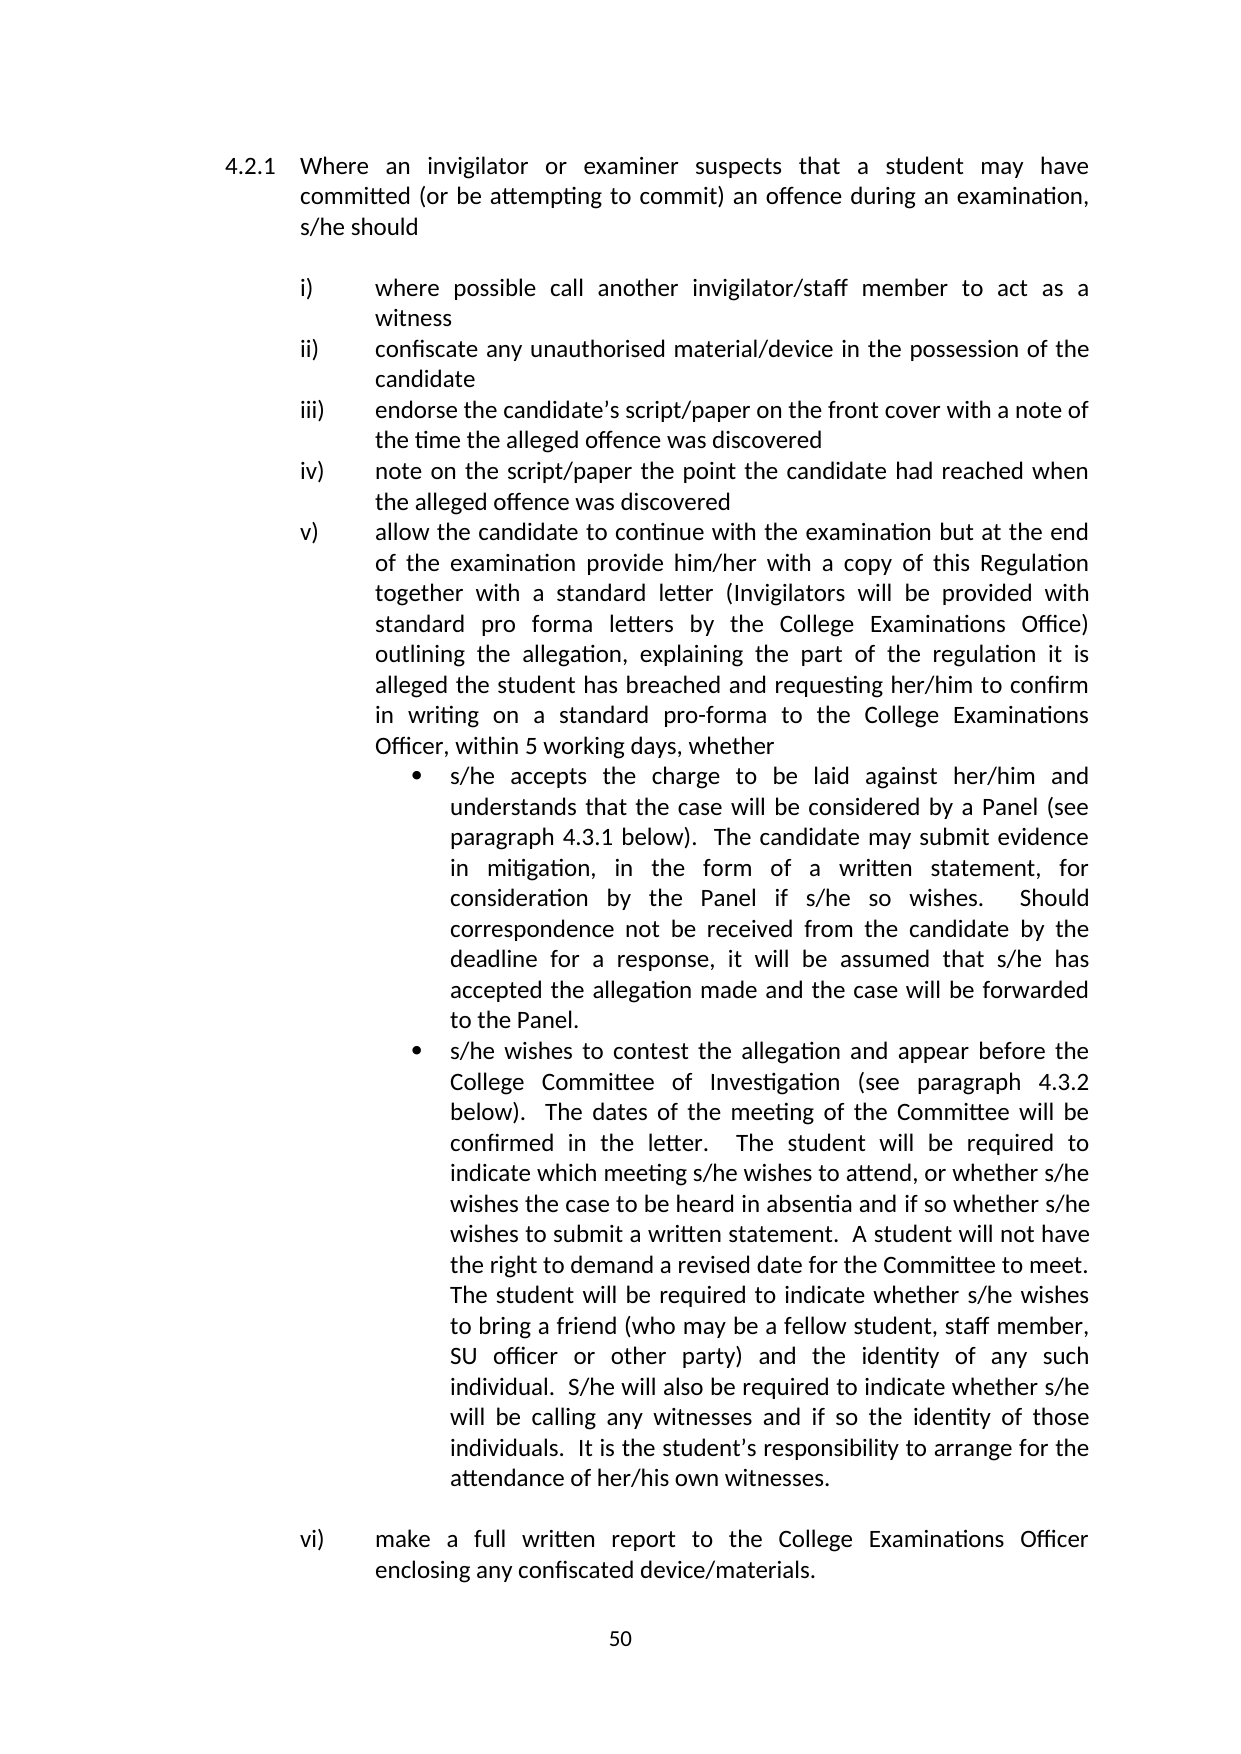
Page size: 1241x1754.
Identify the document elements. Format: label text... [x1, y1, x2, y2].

list confiscate any unauthorised material/device in the possession of the candidate [300, 333, 1090, 394]
list s/he wishes to contest the allegation and appear before the College Committee of Investigation (see paragraph 4.3.2 below). The dates of the meeting of the Committee will be confirmed in the letter. The student will be required to indicate which meeting s/he wishes to attend, or whether s/he wishes the case to be heard in absentia and if so whether s/he wishes to submit a written statement. A student will not have the right to demand a revised date for the Committee to meet. The student will be required to indicate whether s/he wishes to bring a friend (who may be a fellow student, staff member, SU officer or other party) and the identity of any such individual. S/he will also be required to indicate whether s/he will be calling any witnesses and if so the identity of those individuals. It is the student’s responsibility to arrange for the attendance of her/his own witnesses. [412, 1035, 1090, 1493]
list allow the candidate to continue with the examination but at the end of the examination provide him/her with a copy of this Regulation together with a standard letter (Invigilators will be provided with standard pro forma letters by the College Office) outlining the allegation, explaining the part of the regulation it is alleged the student has breached and requesting her/him to confirm in writing on a standard pro-forma to the College Examinations Officer, within 5 working days, whether [300, 516, 1090, 760]
list note on the script/paper the point the candidate had reached when the alleged offence was discovered [300, 455, 1090, 516]
list make a full written report to the College Examinations Officer enclosing any confiscated device/materials. [300, 1523, 1090, 1584]
list s/he accepts the charge to be laid against her/him and understands that the case will be considered by a Panel (see paragraph 4.3.1 below). The candidate may submit evidence in mitigation, in the form of a written statement, for consideration by the Panel if s/he so wishes. Should correspondence not be received from the candidate by the deadline for a response, it will be assumed that s/he has accepted the allegation made and the case will be forwarded to the Panel. [412, 760, 1090, 1035]
list endorse the candidate’s script/paper on the front cover with a note of the time the alleged offence was discovered [300, 394, 1090, 455]
list where possible call another invigilator/staff member to act as a witness [300, 272, 1090, 333]
text 4.2.1 Where an invigilator or examiner suspects that a student may have committed (or be attempting to commit) an offence during an examination, s/he should [225, 150, 1090, 242]
